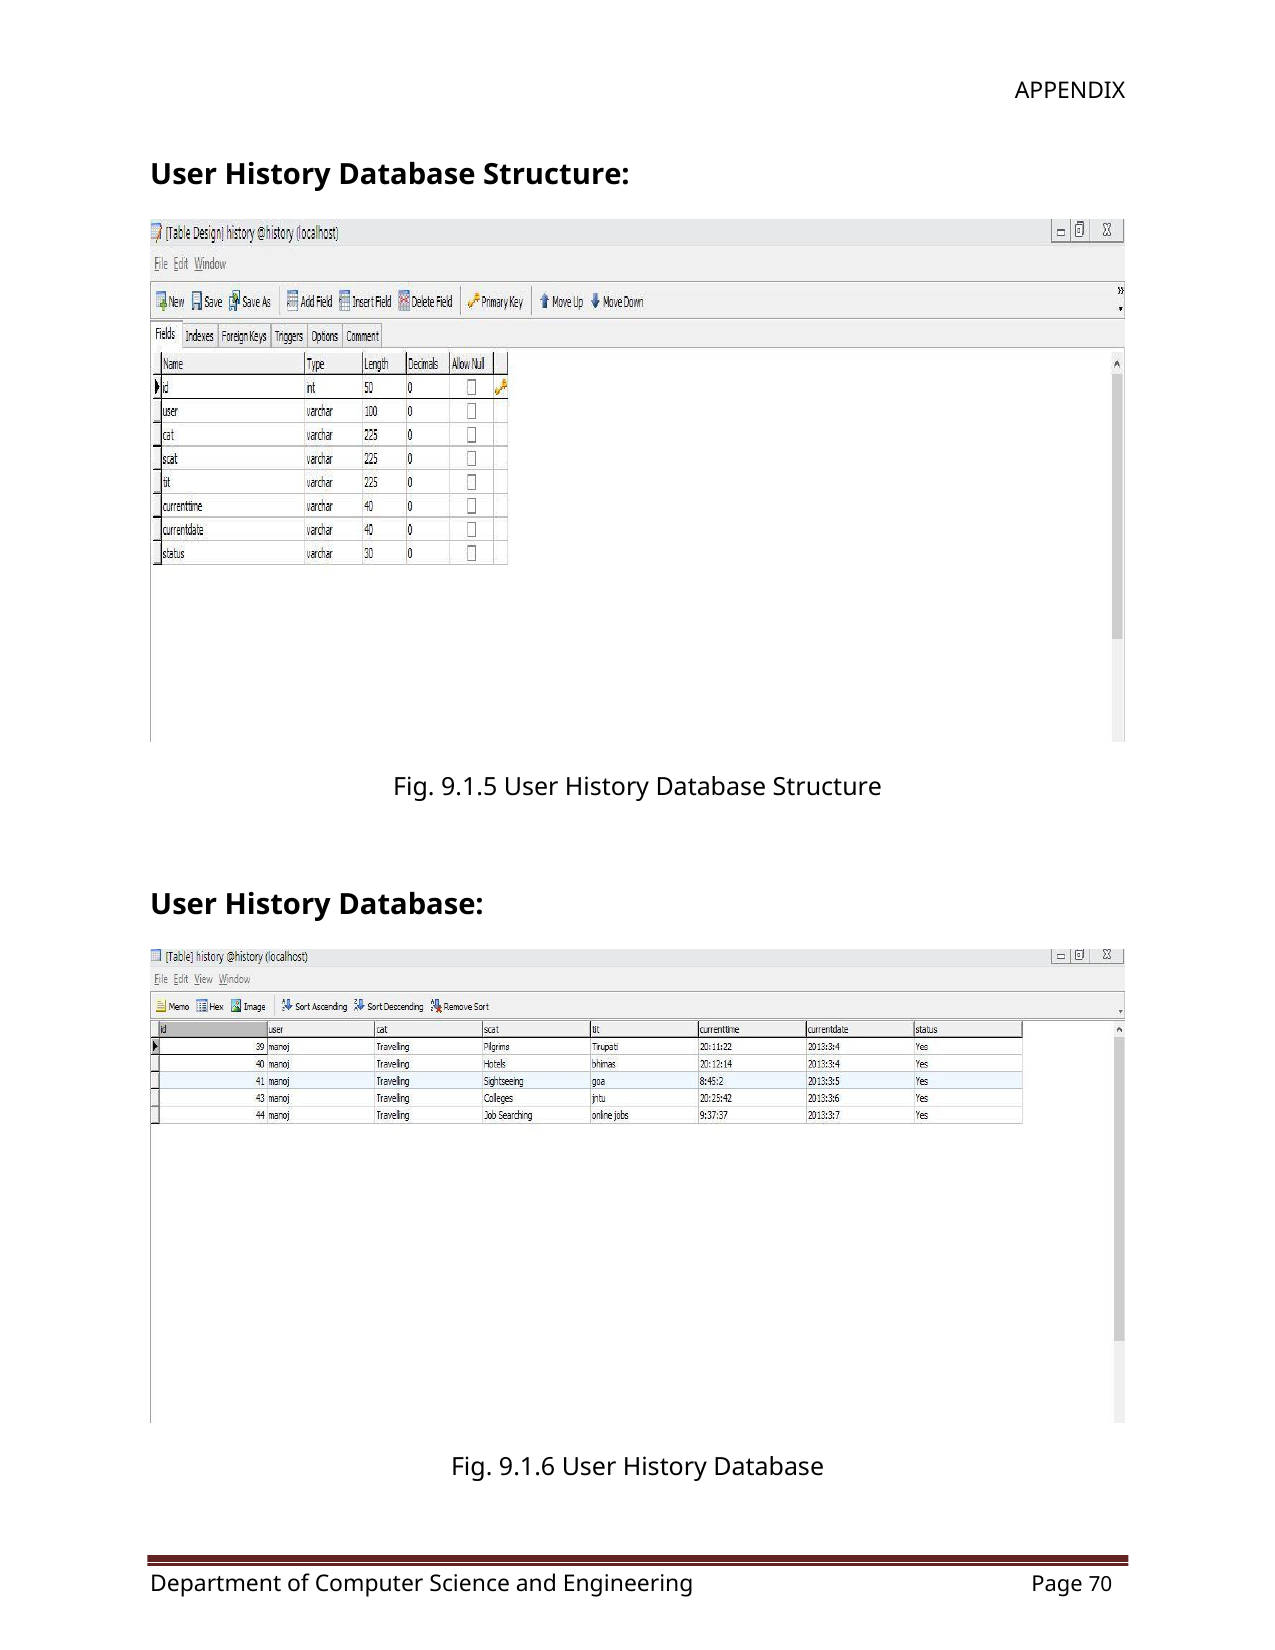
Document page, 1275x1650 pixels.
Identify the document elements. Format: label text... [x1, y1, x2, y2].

text APPENDIX [150, 74, 1125, 106]
picture [150, 949, 1125, 1423]
text Fig. 9.1.5 User History Database Structure [150, 768, 1125, 802]
text Fig. 9.1.6 User History Database [150, 1449, 1125, 1483]
text User History Database Structure: [150, 153, 1125, 193]
text User History Database: [150, 883, 1125, 923]
text Department of Computer Science and Engineering Page 70 [150, 1567, 1125, 1598]
picture [147, 1555, 1129, 1562]
picture [150, 219, 1125, 742]
